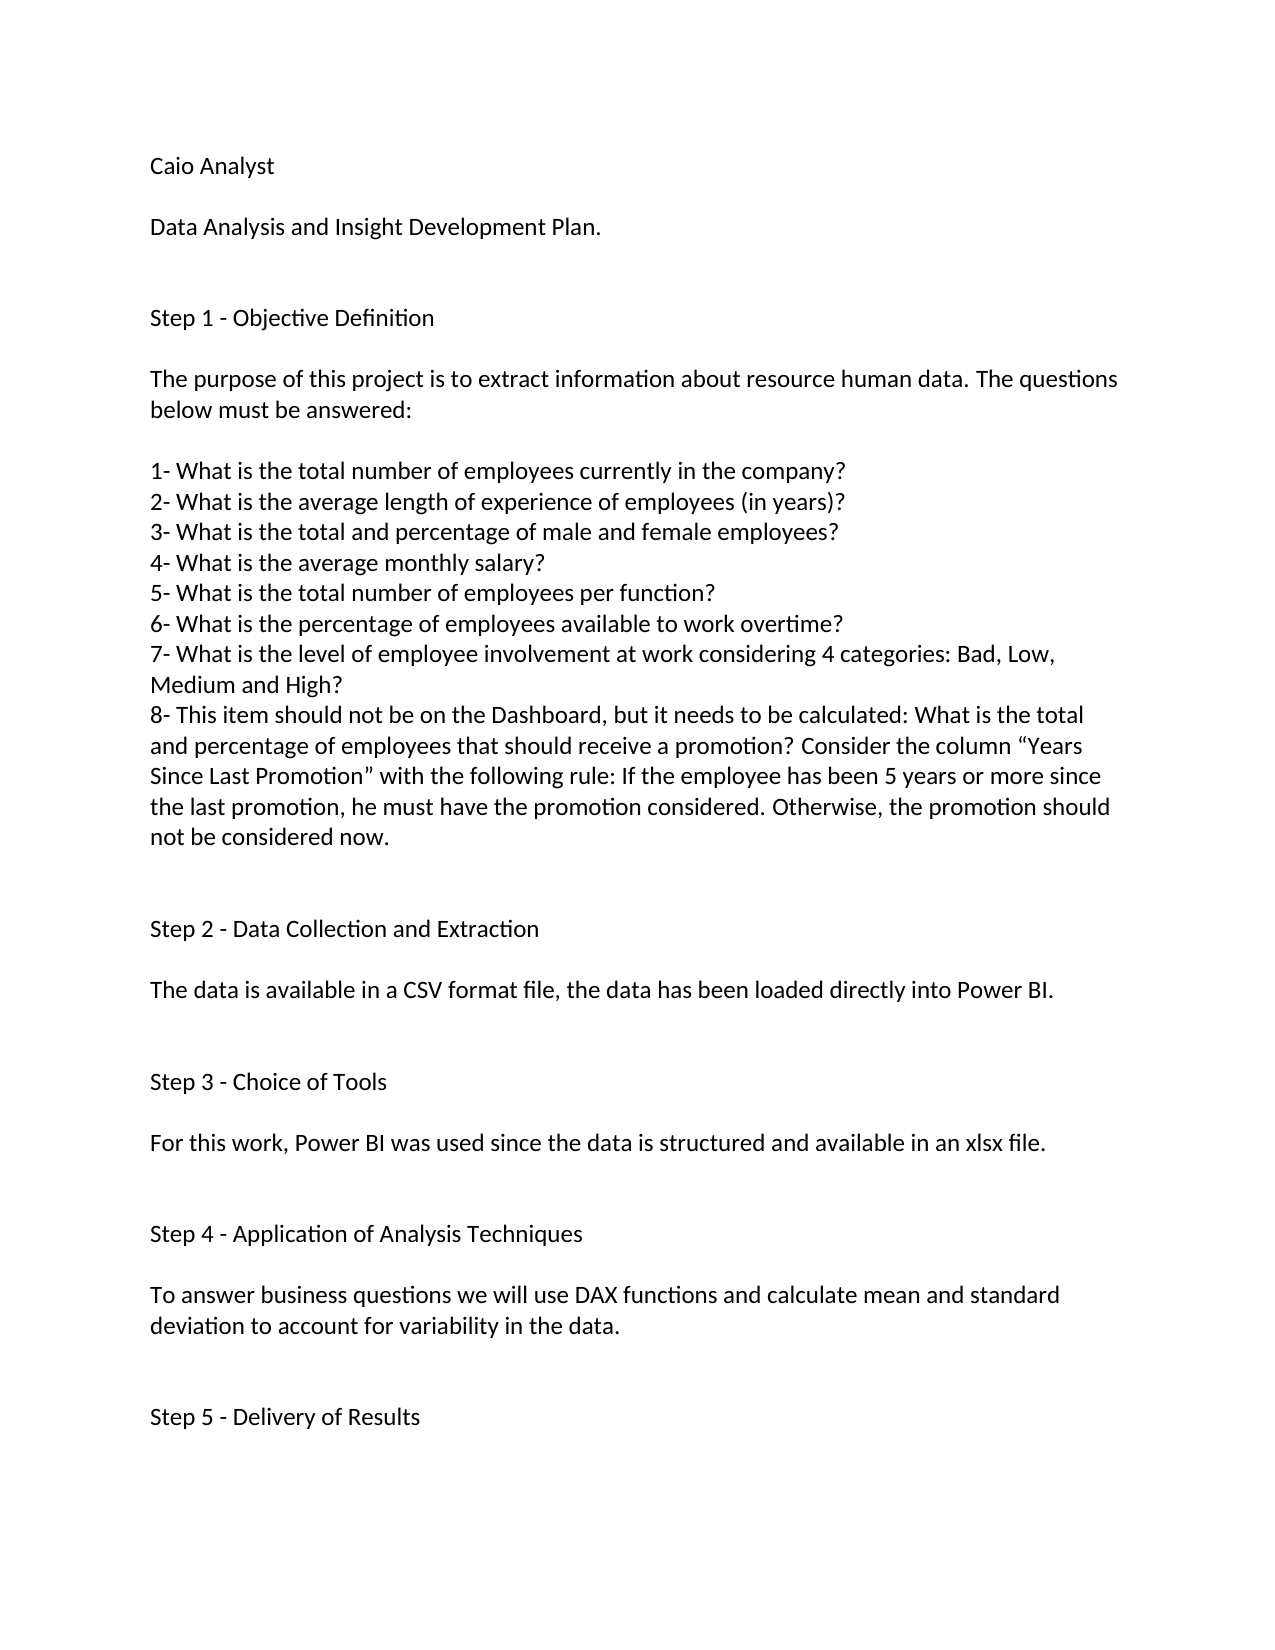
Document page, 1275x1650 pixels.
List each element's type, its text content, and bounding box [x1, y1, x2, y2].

text Data Analysis and Insight Development Plan. [150, 211, 1125, 242]
text Step 3 - Choice of Tools [150, 1066, 1125, 1096]
text 6- What is the percentage of employees available to work overtime? [150, 608, 1125, 638]
text 1- What is the total number of employees currently in the company? [150, 455, 1125, 486]
text Step 4 - Application of Analysis Techniques [150, 1218, 1125, 1249]
text Caio Analyst [150, 150, 1125, 181]
text 7- What is the level of employee involvement at work considering 4 categories: Bad, Low, Medium and High? [150, 638, 1125, 699]
text For this work, Power BI was used since the data is structured and available in an xlsx file. [150, 1127, 1125, 1157]
text The purpose of this project is to extract information about resource human data. The questions below must be answered: [150, 364, 1125, 425]
text 5- What is the total number of employees per function? [150, 577, 1125, 608]
text To answer business questions we will use DAX functions and calculate mean and standard deviation to account for variability in the data. [150, 1279, 1125, 1340]
text 8- This item should not be on the Dashboard, but it needs to be calculated: What is the total and percentage of employees that should receive a promotion? Consider the column “Years Since Last Promotion” with the following rule: If the employee has been 5 years or more since the last promotion, he must have the promotion considered. Otherwise, the promotion should not be considered now. [150, 699, 1125, 852]
text Step 1 - Objective Definition [150, 303, 1125, 333]
text 4- What is the average monthly salary? [150, 547, 1125, 577]
text 3- What is the total and percentage of male and female employees? [150, 516, 1125, 547]
text Step 5 - Delivery of Results [150, 1401, 1125, 1432]
text Step 2 - Data Collection and Extraction [150, 913, 1125, 943]
text The data is available in a CSV format file, the data has been loaded directly into Power BI. [150, 974, 1125, 1004]
text 2- What is the average length of experience of employees (in years)? [150, 486, 1125, 516]
